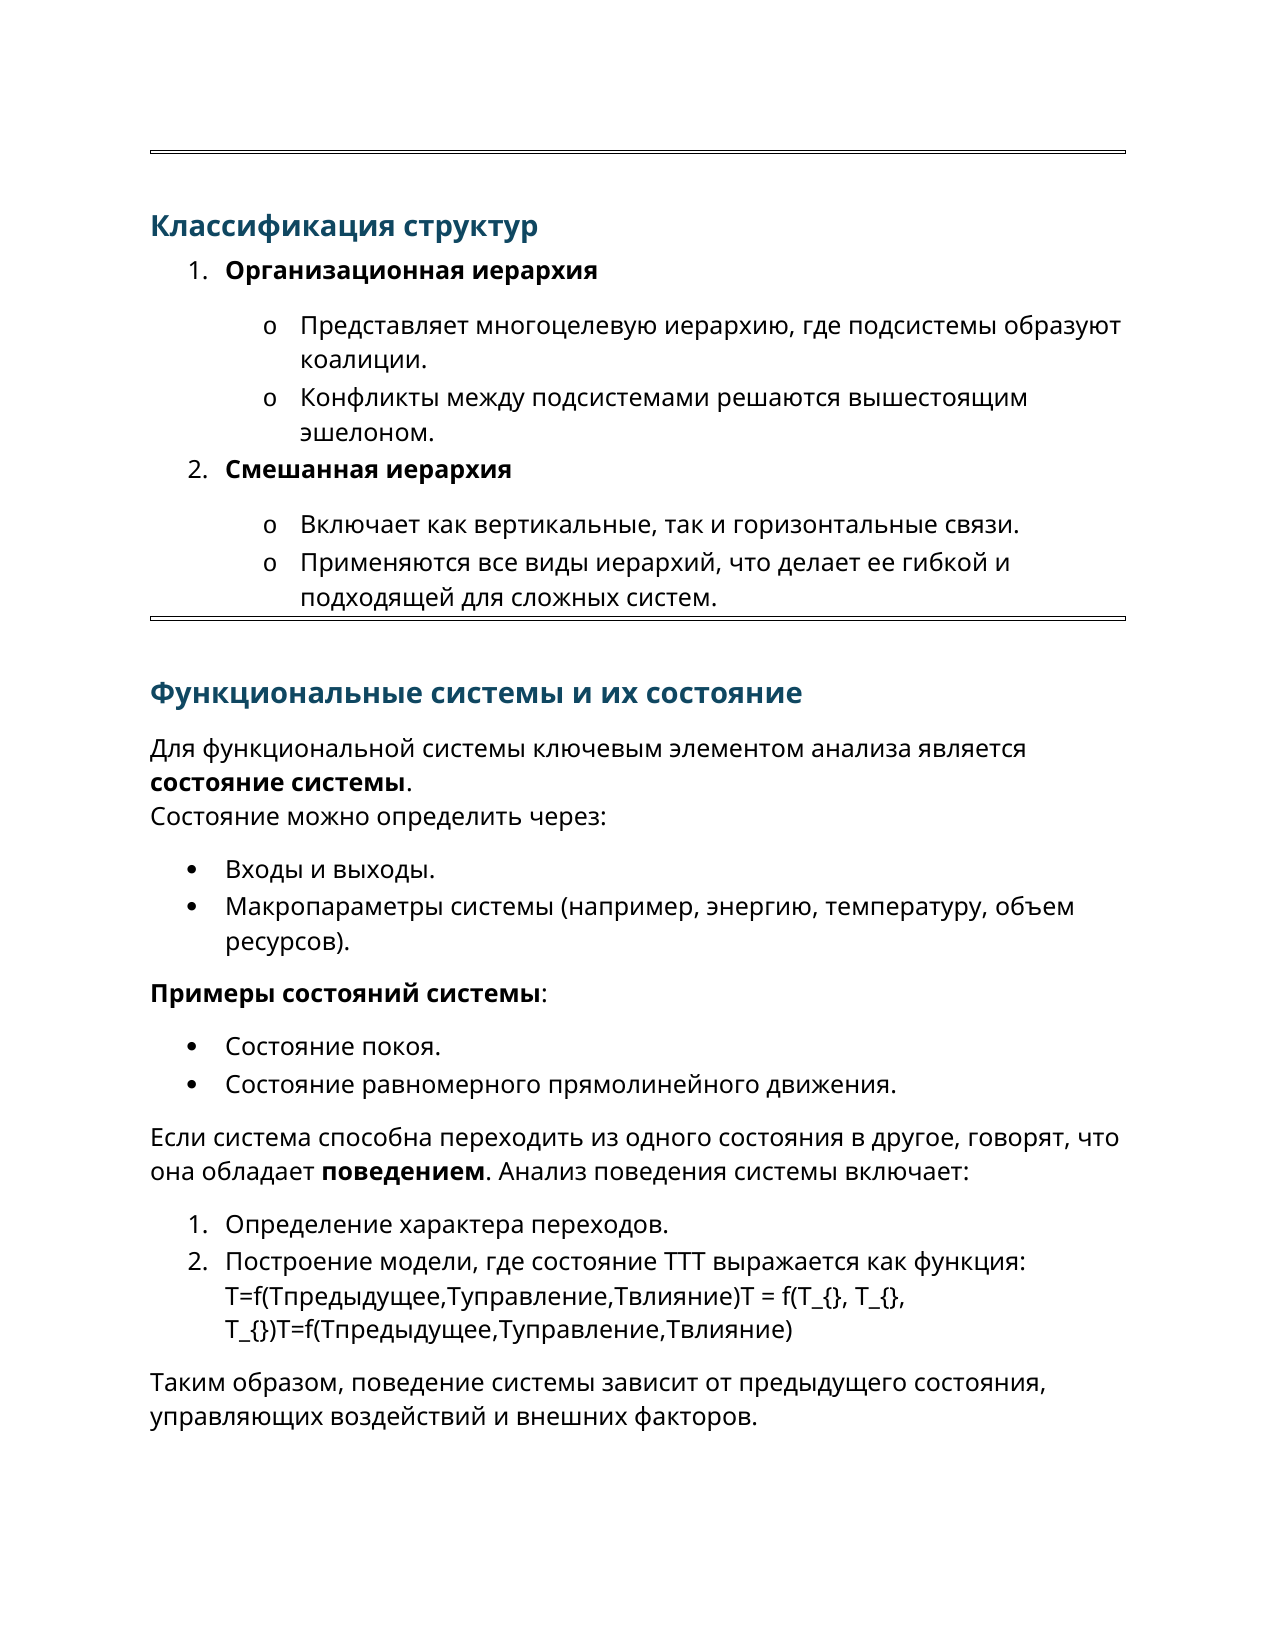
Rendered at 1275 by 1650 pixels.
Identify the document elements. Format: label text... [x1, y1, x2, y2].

list Состояние равномерного прямолинейного движения. [187, 1067, 1125, 1101]
list Организационная иерархия [187, 253, 1125, 287]
list Определение характера переходов. [187, 1206, 1125, 1240]
subtitle Классификация структур [150, 205, 1125, 244]
text Если система способна переходить из одного состояния в другое, говорят, что она обладает поведением. Анализ поведения системы включает: [150, 1119, 1125, 1187]
list Представляет многоцелевую иерархию, где подсистемы образуют коалиции. [262, 308, 1125, 376]
list Состояние покоя. [187, 1029, 1125, 1063]
list Входы и выходы. [187, 851, 1125, 885]
list Макропараметры системы (например, энергию, температуру, объем ресурсов). [187, 889, 1125, 957]
subtitle Функциональные системы и их состояние [150, 672, 1125, 712]
list Применяются все виды иерархий, что делает ее гибкой и подходящей для сложных систем. [262, 545, 1125, 613]
list Конфликты между подсистемами решаются вышестоящим эшелоном. [262, 380, 1125, 448]
text Примеры состояний системы: [150, 976, 1125, 1010]
text Таким образом, поведение системы зависит от предыдущего состояния, управляющих воздействий и внешних факторов. [150, 1365, 1125, 1433]
list Включает как вертикальные, так и горизонтальные связи. [262, 507, 1125, 541]
text Для функциональной системы ключевым элементом анализа является состояние системы. Состояние можно определить через: [150, 730, 1125, 832]
list Смешанная иерархия [187, 452, 1125, 486]
list Построение модели, где состояние TTT выражается как функция: T=f(Tпредыдущее,Tуправление,Tвлияние)T = f(T_{}, T_{}, T_{})T=f(Tпредыдущее​,Tуправление​,Tвлияние​) [187, 1244, 1125, 1346]
